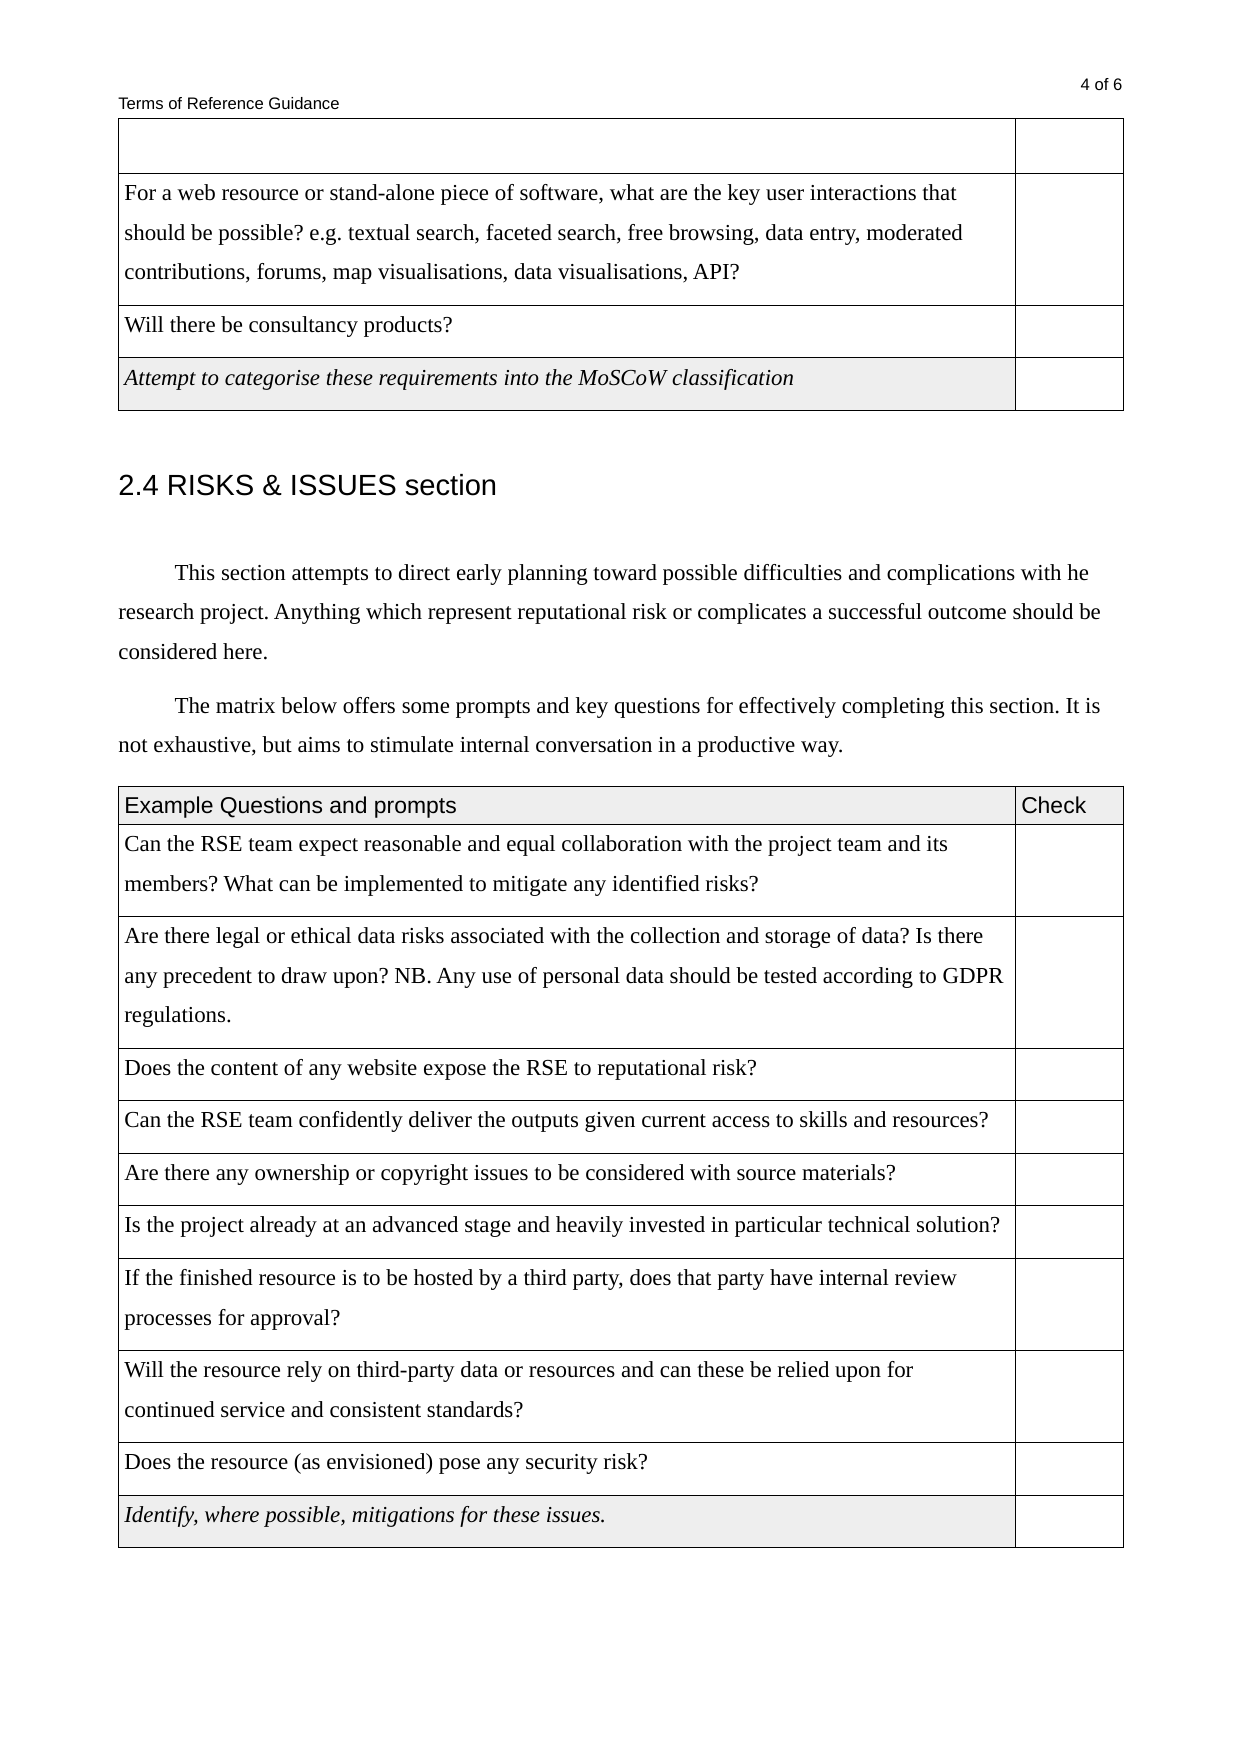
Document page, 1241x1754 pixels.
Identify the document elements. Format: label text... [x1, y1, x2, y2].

table_cell Is the project already at an advanced stage and heavily invested in particular technical solution? [119, 1206, 1015, 1258]
table_cell Attempt to categorise these requirements into the MoSCoW classification [119, 358, 1015, 410]
table_cell [1016, 1443, 1123, 1495]
table_cell [1016, 1206, 1123, 1258]
table_header Check [1016, 787, 1123, 824]
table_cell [119, 119, 1015, 173]
table_cell [1016, 119, 1123, 173]
table_cell If the finished resource is to be hosted by a third party, does that party have internal review processes for approval? [119, 1259, 1015, 1350]
table_cell [1016, 917, 1123, 1047]
table_cell Will the resource rely on third-party data or resources and can these be relied upon for continued service and consistent standards? [119, 1351, 1015, 1442]
table_cell Are there any ownership or copyright issues to be considered with source materials? [119, 1154, 1015, 1205]
table_cell [1016, 306, 1123, 357]
table_cell [1016, 1101, 1123, 1153]
table_cell Does the content of any website expose the RSE to reputational risk? [119, 1049, 1015, 1100]
table_cell [1016, 1154, 1123, 1205]
table_header Example Questions and prompts [119, 787, 1015, 824]
table_cell Are there legal or ethical data risks associated with the collection and storage of data? Is there any precedent to draw upon? NB. Any use of personal data should be tested according to GDPR regulations. [119, 917, 1015, 1047]
text The matrix below offers some prompts and key questions for effectively completing this section. It is not exhaustive, but aims to stimulate internal conversation in a productive way. [118, 692, 1122, 758]
table_cell For a web resource or stand-alone piece of software, what are the key user interactions that should be possible? e.g. textual search, faceted search, free browsing, data entry, moderated contributions, forums, map visualisations, data visualisations, API? [119, 174, 1015, 305]
table_cell [1016, 174, 1123, 305]
table_cell [1016, 825, 1123, 916]
table_cell [1016, 1351, 1123, 1442]
table_cell [1016, 358, 1123, 410]
table_cell Can the RSE team confidently deliver the outputs given current access to skills and resources? [119, 1101, 1015, 1153]
table_cell Identify, where possible, mitigations for these issues. [119, 1496, 1015, 1547]
subtitle 2.4 RISKS & ISSUES section [118, 468, 1122, 502]
table_cell [1016, 1259, 1123, 1350]
table_cell Will there be consultancy products? [119, 306, 1015, 357]
table_cell Can the RSE team expect reasonable and equal collaboration with the project team and its members? What can be implemented to mitigate any identified risks? [119, 825, 1015, 916]
text This section attempts to direct early planning toward possible difficulties and complications with he research project. Anything which represent reputational risk or complicates a successful outcome should be considered here. [118, 559, 1122, 664]
table_cell Does the resource (as envisioned) pose any security risk? [119, 1443, 1015, 1495]
table_cell [1016, 1496, 1123, 1547]
table_cell [1016, 1049, 1123, 1100]
